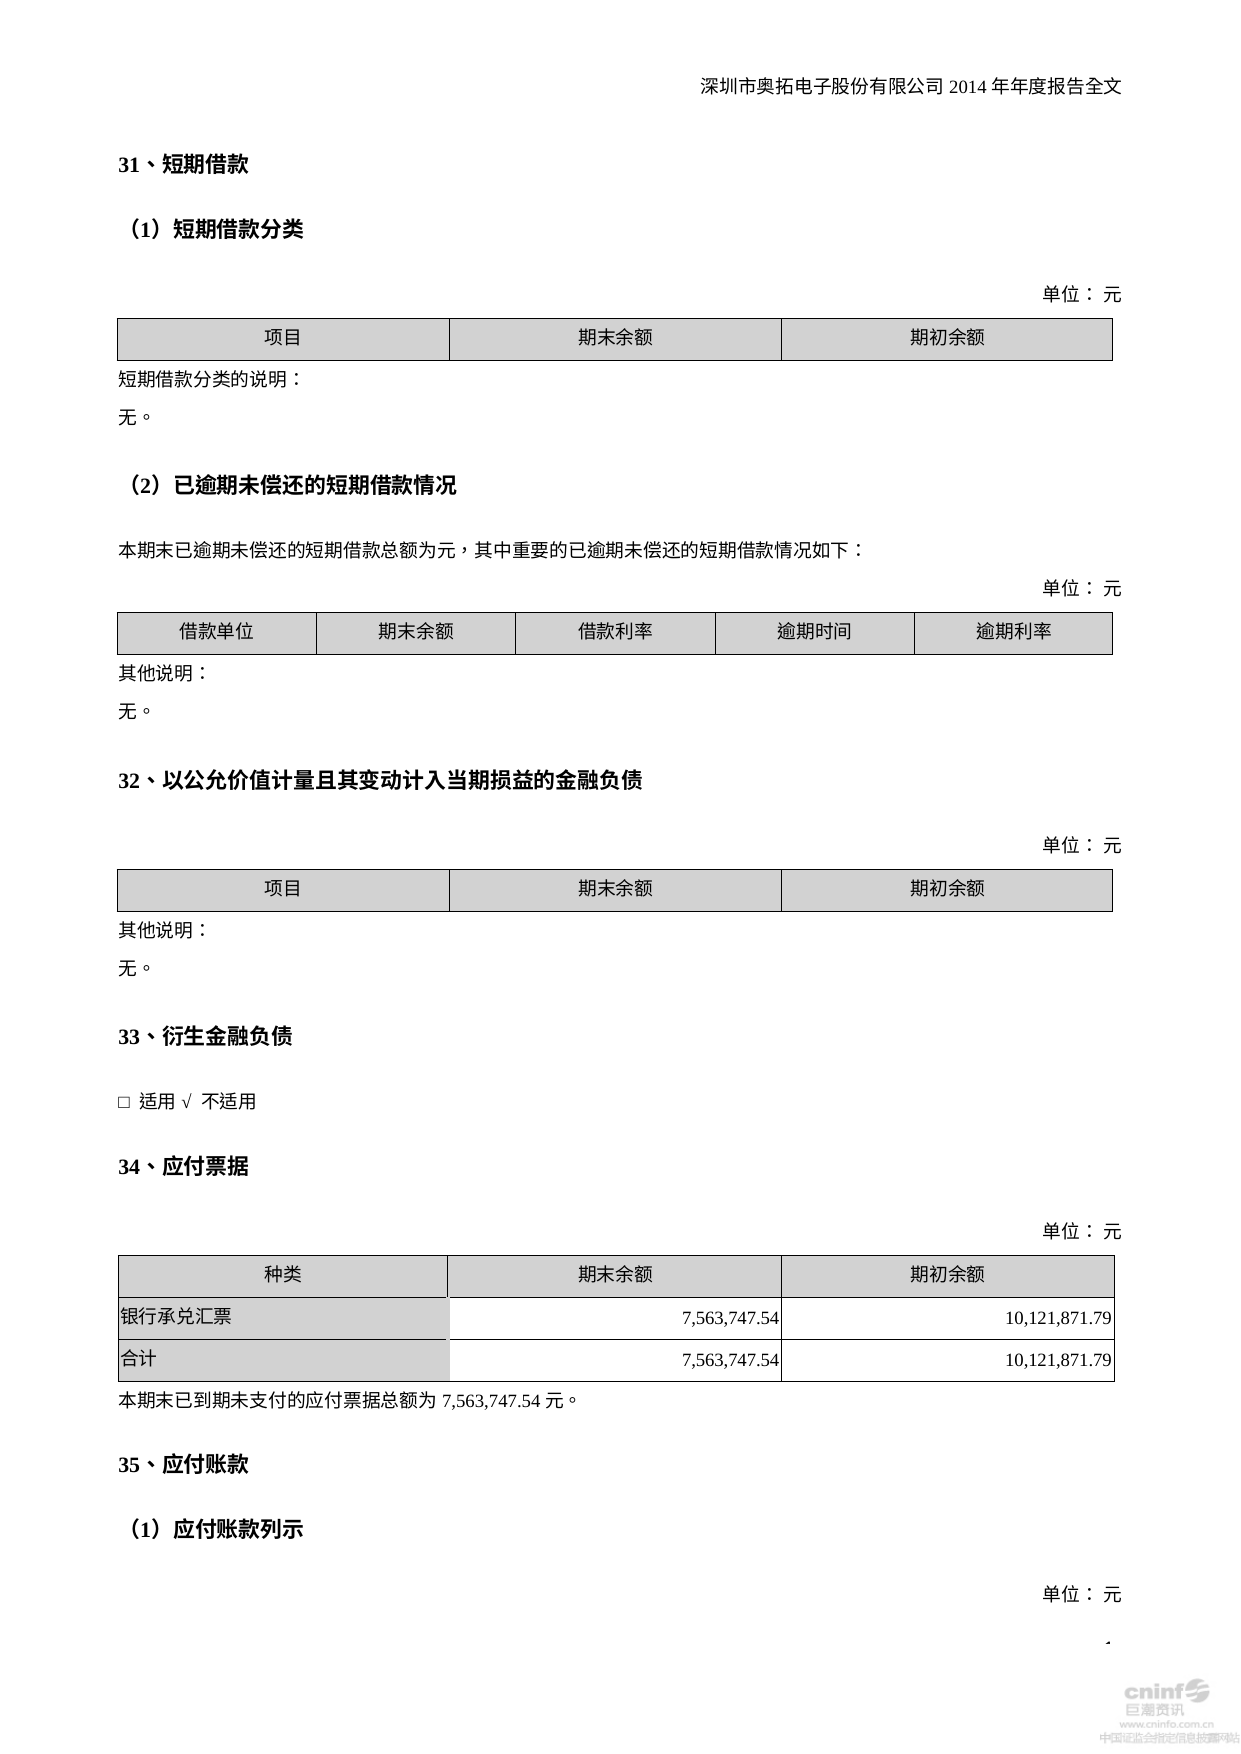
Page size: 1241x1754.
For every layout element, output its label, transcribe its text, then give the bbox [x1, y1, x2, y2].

subtitle 34、应付票据 [118, 1151, 1240, 1181]
subtitle （2）已逾期未偿还的短期借款情况 [118, 470, 1240, 500]
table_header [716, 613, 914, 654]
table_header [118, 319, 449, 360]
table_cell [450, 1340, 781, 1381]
picture [1099, 1673, 1241, 1754]
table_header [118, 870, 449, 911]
text 单位： 元 [102, 281, 1122, 307]
subtitle 35、应付账款 [118, 1449, 1240, 1479]
text □ 适用 √ 不适用 [118, 1089, 1240, 1114]
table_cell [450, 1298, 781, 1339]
text 单位： 元 [102, 575, 1122, 601]
subtitle 33、衍生金融负债 [118, 1021, 1240, 1051]
text 单位： 元 [102, 1218, 1122, 1244]
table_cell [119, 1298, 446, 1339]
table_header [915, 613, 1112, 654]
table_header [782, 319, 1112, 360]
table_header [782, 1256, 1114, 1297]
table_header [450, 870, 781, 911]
subtitle 32、以公允价值计量且其变动计入当期损益的金融负债 [118, 765, 1240, 794]
subtitle （1）短期借款分类 [118, 214, 1240, 244]
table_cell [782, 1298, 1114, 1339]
text 单位： 元 [102, 1581, 1122, 1607]
text 单位： 元 [102, 832, 1122, 857]
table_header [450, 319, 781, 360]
text 本期末已逾期未偿还的短期借款总额为元，其中重要的已逾期未偿还的短期借款情况如下： [118, 538, 1240, 563]
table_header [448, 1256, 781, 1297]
text 短期借款分类的说明： 无。 [118, 366, 308, 429]
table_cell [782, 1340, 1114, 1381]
subtitle （1）应付账款列示 [118, 1514, 1240, 1544]
text 其他说明： 无。 [118, 661, 214, 724]
text 本期末已到期未支付的应付票据总额为 7,563,747.54 元。 [118, 1387, 1240, 1412]
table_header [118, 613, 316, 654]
subtitle 31、短期借款 [118, 149, 1240, 179]
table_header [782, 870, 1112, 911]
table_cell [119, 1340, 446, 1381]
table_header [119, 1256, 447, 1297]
text 其他说明： 无。 [118, 917, 214, 980]
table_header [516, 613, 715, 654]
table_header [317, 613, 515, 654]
